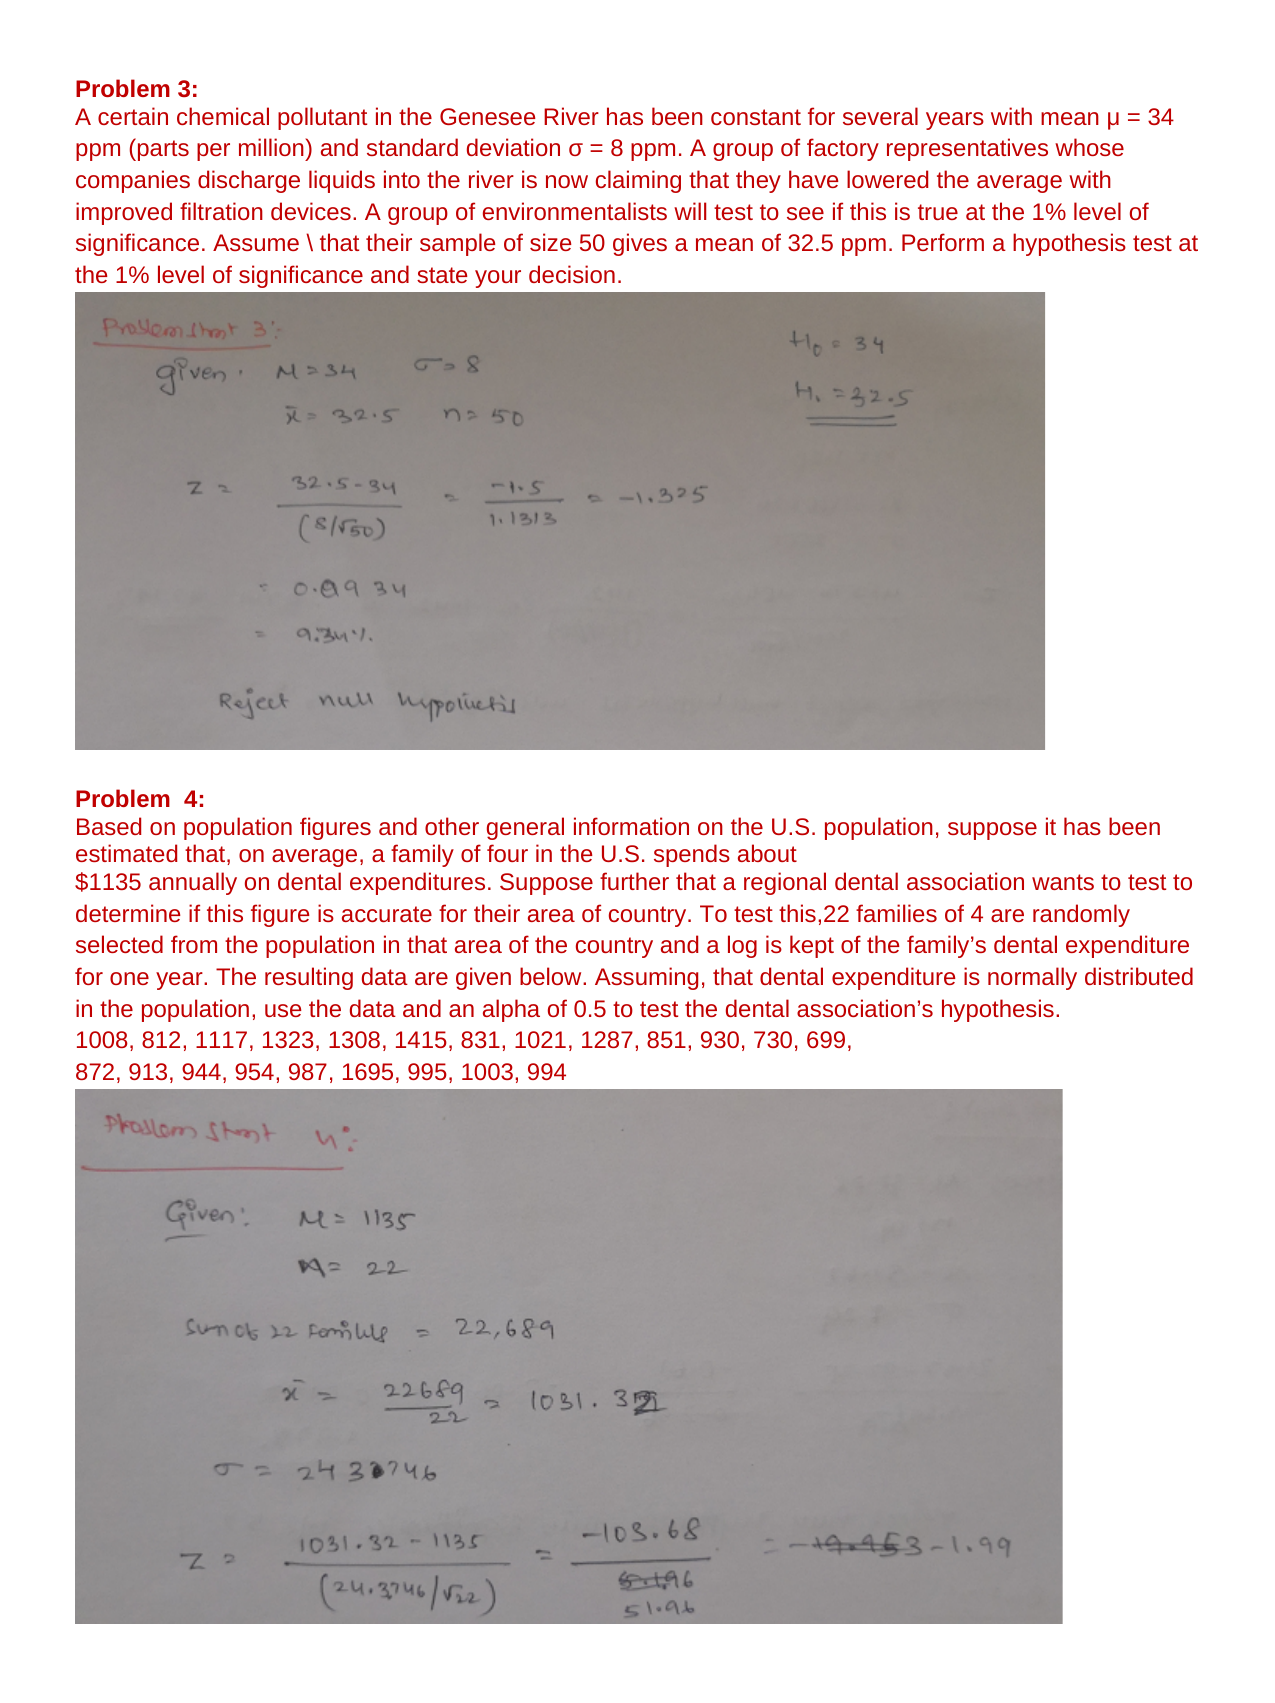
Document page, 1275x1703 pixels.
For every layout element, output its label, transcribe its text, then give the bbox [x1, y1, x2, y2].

picture [75, 1089, 1063, 1624]
text Problem 4: [75, 785, 1200, 813]
text A certain chemical pollutant in the Genesee River has been constant for several years with mean μ = 34 ppm (parts per million) and standard deviation σ = 8 ppm. A group of factory representatives whose companies discharge liquids into the river is now claiming that they have lowered the average with improved filtration devices. A group of environmentalists will test to see if this is true at the 1% level of significance. Assume \ that their sample of size 50 gives a mean of 32.5 ppm. Perform a hypothesis test at the 1% level of significance and state your decision. [75, 103, 1200, 288]
text 872, 913, 944, 954, 987, 1695, 995, 1003, 994 [75, 1058, 1200, 1085]
text Problem 3: [75, 75, 1200, 103]
text 1008, 812, 1117, 1323, 1308, 1415, 831, 1021, 1287, 851, 930, 730, 699, [75, 1026, 1200, 1054]
text $1135 annually on dental expenditures. Suppose further that a regional dental association wants to test to determine if this figure is accurate for their area of country. To test this,22 families of 4 are randomly selected from the population in that area of the country and a log is kept of the family’s dental expenditure for one year. The resulting data are given below. Assuming, that dental expenditure is normally distributed in the population, use the data and an alpha of 0.5 to test the dental association’s hypothesis. [75, 868, 1200, 1022]
text Based on population figures and other general information on the U.S. population, suppose it has been estimated that, on average, a family of four in the U.S. spends about [75, 813, 1200, 868]
picture [75, 292, 1046, 750]
